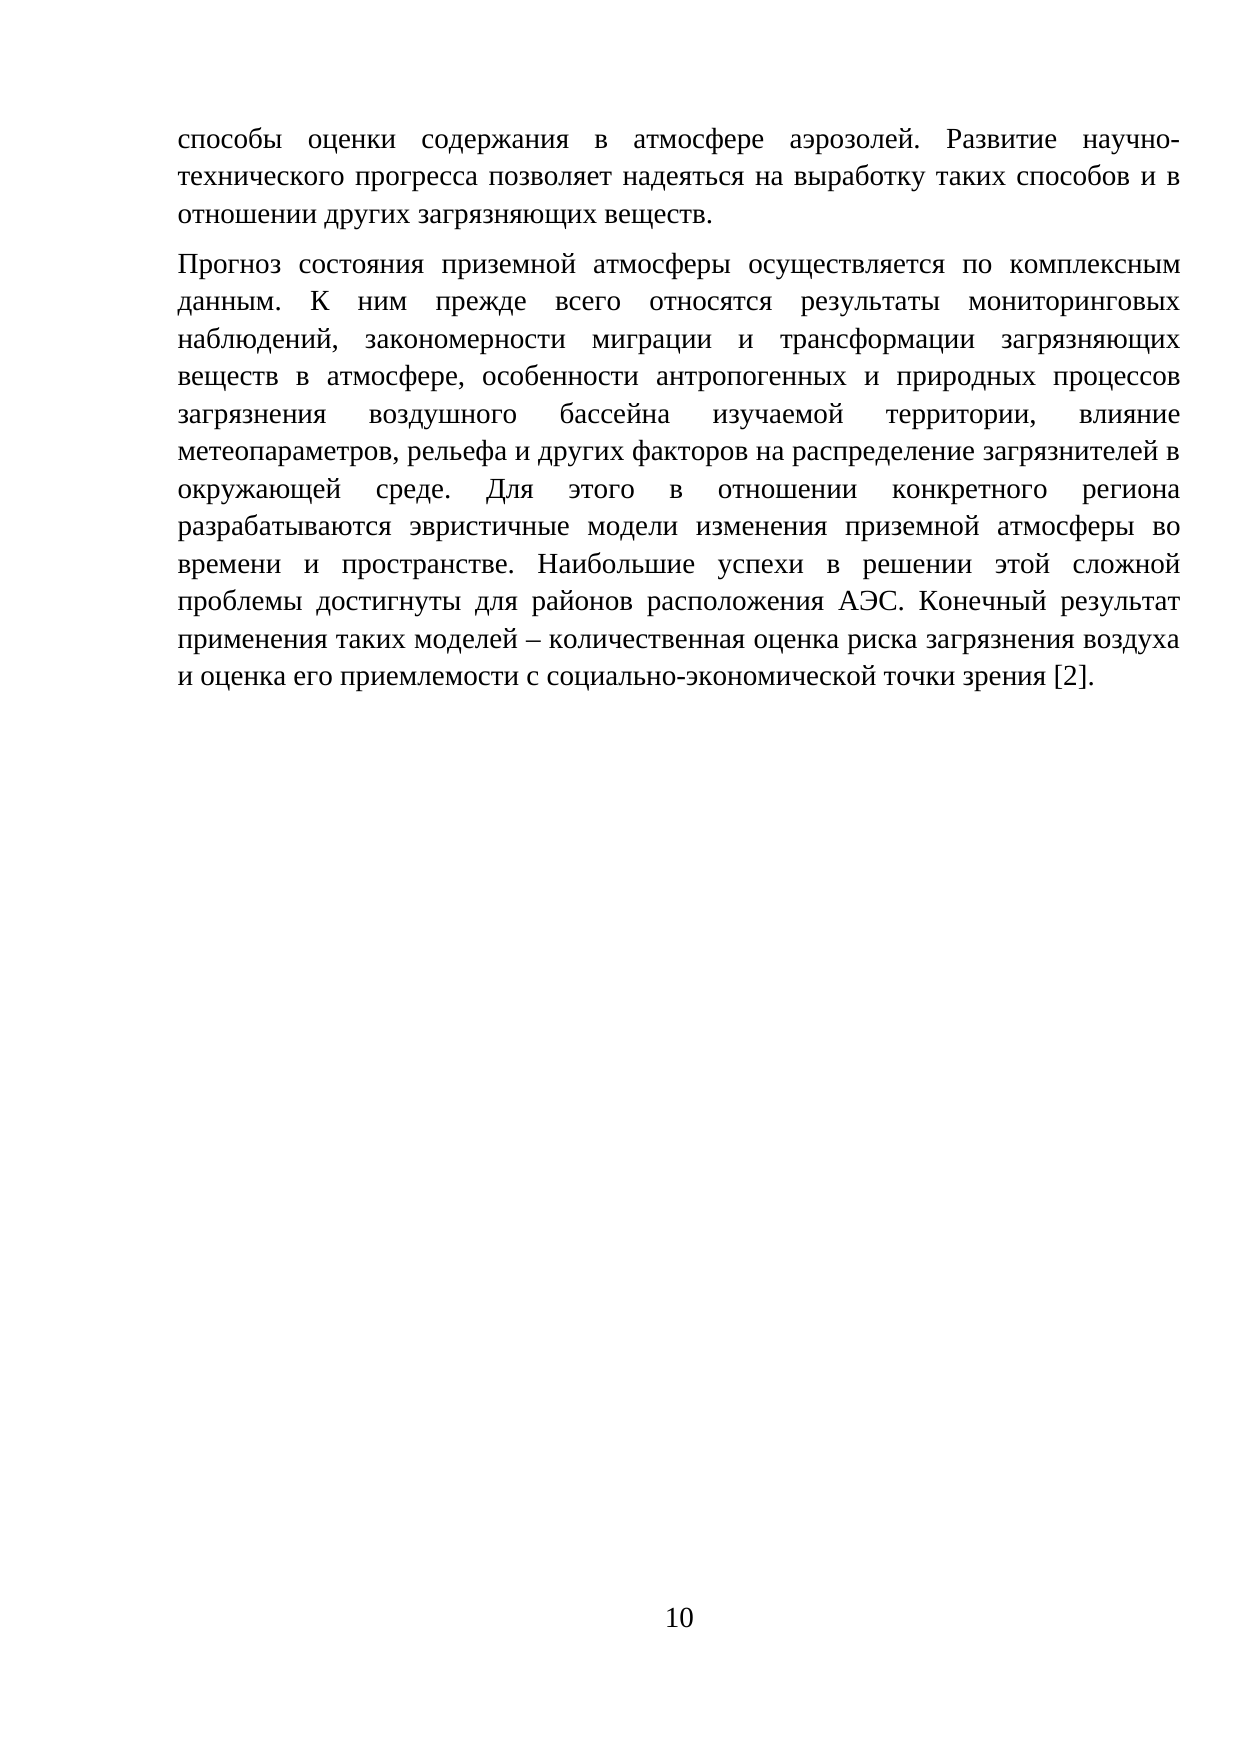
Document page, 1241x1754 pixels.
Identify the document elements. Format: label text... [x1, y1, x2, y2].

text Прогноз состояния приземной атмосферы осуществляется по комплексным данным. К ним прежде всего относятся результаты мониторинговых наблюдений, закономерности миграции и трансформации загрязняющих веществ в атмосфере, особенности антропогенных и природных процессов загрязнения воздушного бассейна изучаемой территории, влияние метеопараметров, рельефа и других факторов на распределение загрязнителей в окружающей среде. Для этого в отношении конкретного региона разрабатываются эвристичные модели изменения приземной атмосферы во времени и пространстве. Наибольшие успехи в решении этой сложной проблемы достигнуты для районов расположения АЭС. Конечный результат применения таких моделей – количественная оценка риска загрязнения воздуха и оценка его приемлемости с социально-экономической точки зрения [2]. [177, 243, 1181, 693]
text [177, 118, 1181, 231]
